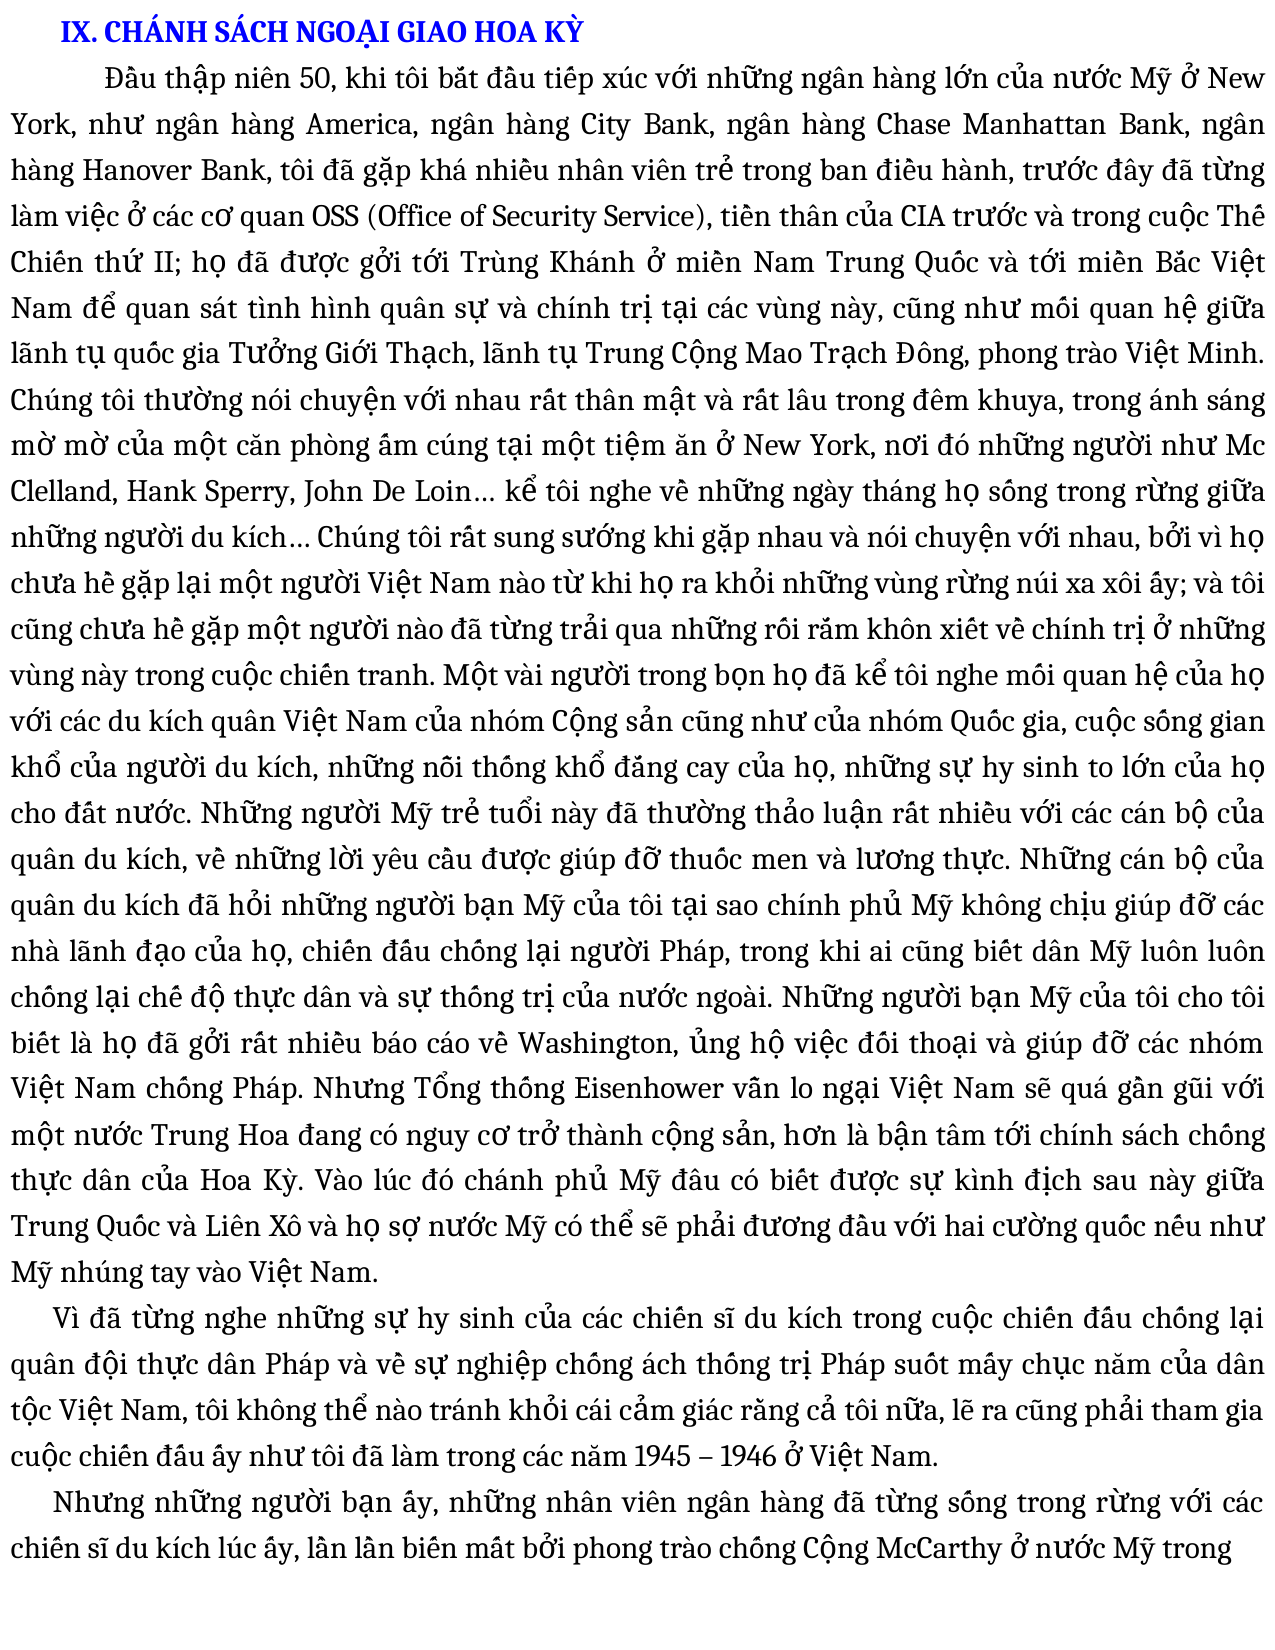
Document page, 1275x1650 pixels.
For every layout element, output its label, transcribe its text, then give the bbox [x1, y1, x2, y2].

subtitle CHÁNH SÁCH NGOẠI GIAO HOA KỲ [60, 14, 1275, 50]
text Vì đã từng nghe những sự hy sinh của các chiến sĩ du kích trong cuộc chiến đấu chống lại quân đội thực dân Pháp và về sự nghiệp chống ách thống trị Pháp suốt mấy chục năm của dân tộc Việt Nam, tôi không thể nào tránh khỏi cái cảm giác rằng cả tôi nữa, lẽ ra cũng phải tham gia cuộc chiến đấu ấy như tôi đã làm trong các năm 1945 – 1946 ở Việt Nam. [10, 1301, 1265, 1474]
text Đầu thập niên 50, khi tôi bắt đầu tiếp xúc với những ngân hàng lớn của nước Mỹ ở New York, như ngân hàng America, ngân hàng City Bank, ngân hàng Chase Manhattan Bank, ngân hàng Hanover Bank, tôi đã gặp khá nhiều nhân viên trẻ trong ban điều hành, trước đây đã từng làm việc ở các cơ quan OSS (Office of Security Service), tiền thân của CIA trước và trong cuộc Thế Chiến thứ II; họ đã được gởi tới Trùng Khánh ở miền Nam Trung Quốc và tới miền Bắc Việt Nam để quan sát tình hình quân sự và chính trị tại các vùng này, cũng như mối quan hệ giữa lãnh tụ quốc gia Tưởng Giới Thạch, lãnh tụ Trung Cộng Mao Trạch Đông, phong trào Việt Minh. Chúng tôi thường nói chuyện với nhau rất thân mật và rất lâu trong đêm khuya, trong ánh sáng mờ mờ của một căn phòng ấm cúng tại một tiệm ăn ở New York, nơi đó những người như Mc Clelland, Hank Sperry, John De Loin… kể tôi nghe về những ngày tháng họ sống trong rừng giữa những người du kích… Chúng tôi rất sung sướng khi gặp nhau và nói chuyện với nhau, bởi vì họ chưa hề gặp lại một người Việt Nam nào từ khi họ ra khỏi những vùng rừng núi xa xôi ấy; và tôi cũng chưa hề gặp một người nào đã từng trải qua những rối rắm khôn xiết về chính trị ở những vùng này trong cuộc chiến tranh. Một vài người trong bọn họ đã kể tôi nghe mối quan hệ của họ với các du kích quân Việt Nam của nhóm Cộng sản cũng như của nhóm Quốc gia, cuộc sống gian khổ của người du kích, những nỗi thống khổ đắng cay của họ, những sự hy sinh to lớn của họ cho đất nước. Những người Mỹ trẻ tuổi này đã thường thảo luận rất nhiều với các cán bộ của quân du kích, về những lời yêu cầu được giúp đỡ thuốc men và lương thực. Những cán bộ của quân du kích đã hỏi những người bạn Mỹ của tôi tại sao chính phủ Mỹ không chịu giúp đỡ các nhà lãnh đạo của họ, chiến đấu chống lại người Pháp, trong khi ai cũng biết dân Mỹ luôn luôn chống lại chế độ thực dân và sự thống trị của nước ngoài. Những người bạn Mỹ của tôi cho tôi biết là họ đã gởi rất nhiều báo cáo về Washington, ủng hộ việc đối thoại và giúp đỡ các nhóm Việt Nam chống Pháp. Nhưng Tổng thống Eisenhower vẫn lo ngại Việt Nam sẽ quá gần gũi với một nước Trung Hoa đang có nguy cơ trở thành cộng sản, hơn là bận tâm tới chính sách chống thực dân của Hoa Kỳ. Vào lúc đó chánh phủ Mỹ đâu có biết được sự kình địch sau này giữa Trung Quốc và Liên Xô và họ sợ nước Mỹ có thể sẽ phải đương đầu với hai cường quốc nếu như Mỹ nhúng tay vào Việt Nam. [10, 60, 1266, 1291]
text Nhưng những người bạn ấy, những nhân viên ngân hàng đã từng sống trong rừng với các chiến sĩ du kích lúc ấy, lần lần biến mất bởi phong trào chống Cộng McCarthy ở nước Mỹ trong [10, 1484, 1265, 1566]
